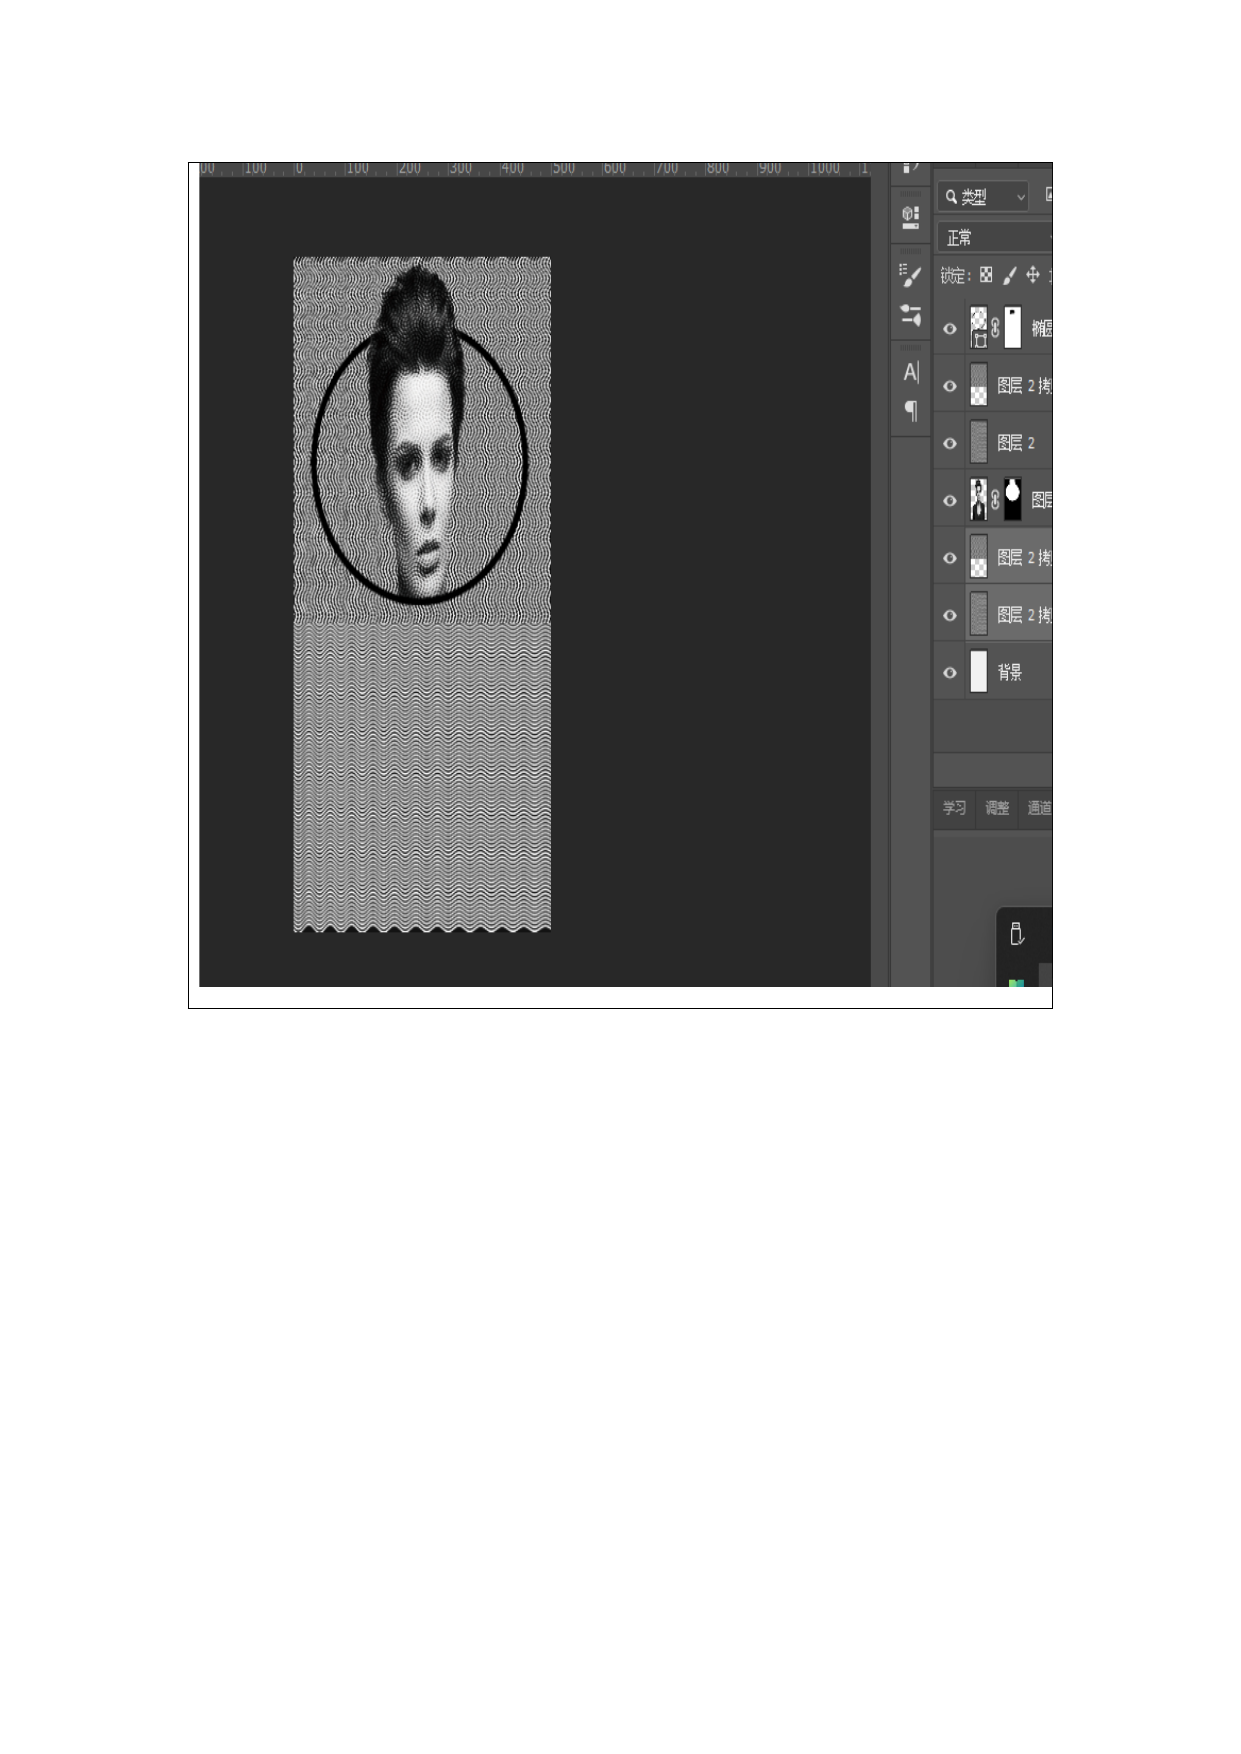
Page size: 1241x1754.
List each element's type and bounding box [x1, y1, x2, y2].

picture [199, 163, 1053, 987]
table_header [189, 163, 1052, 1008]
